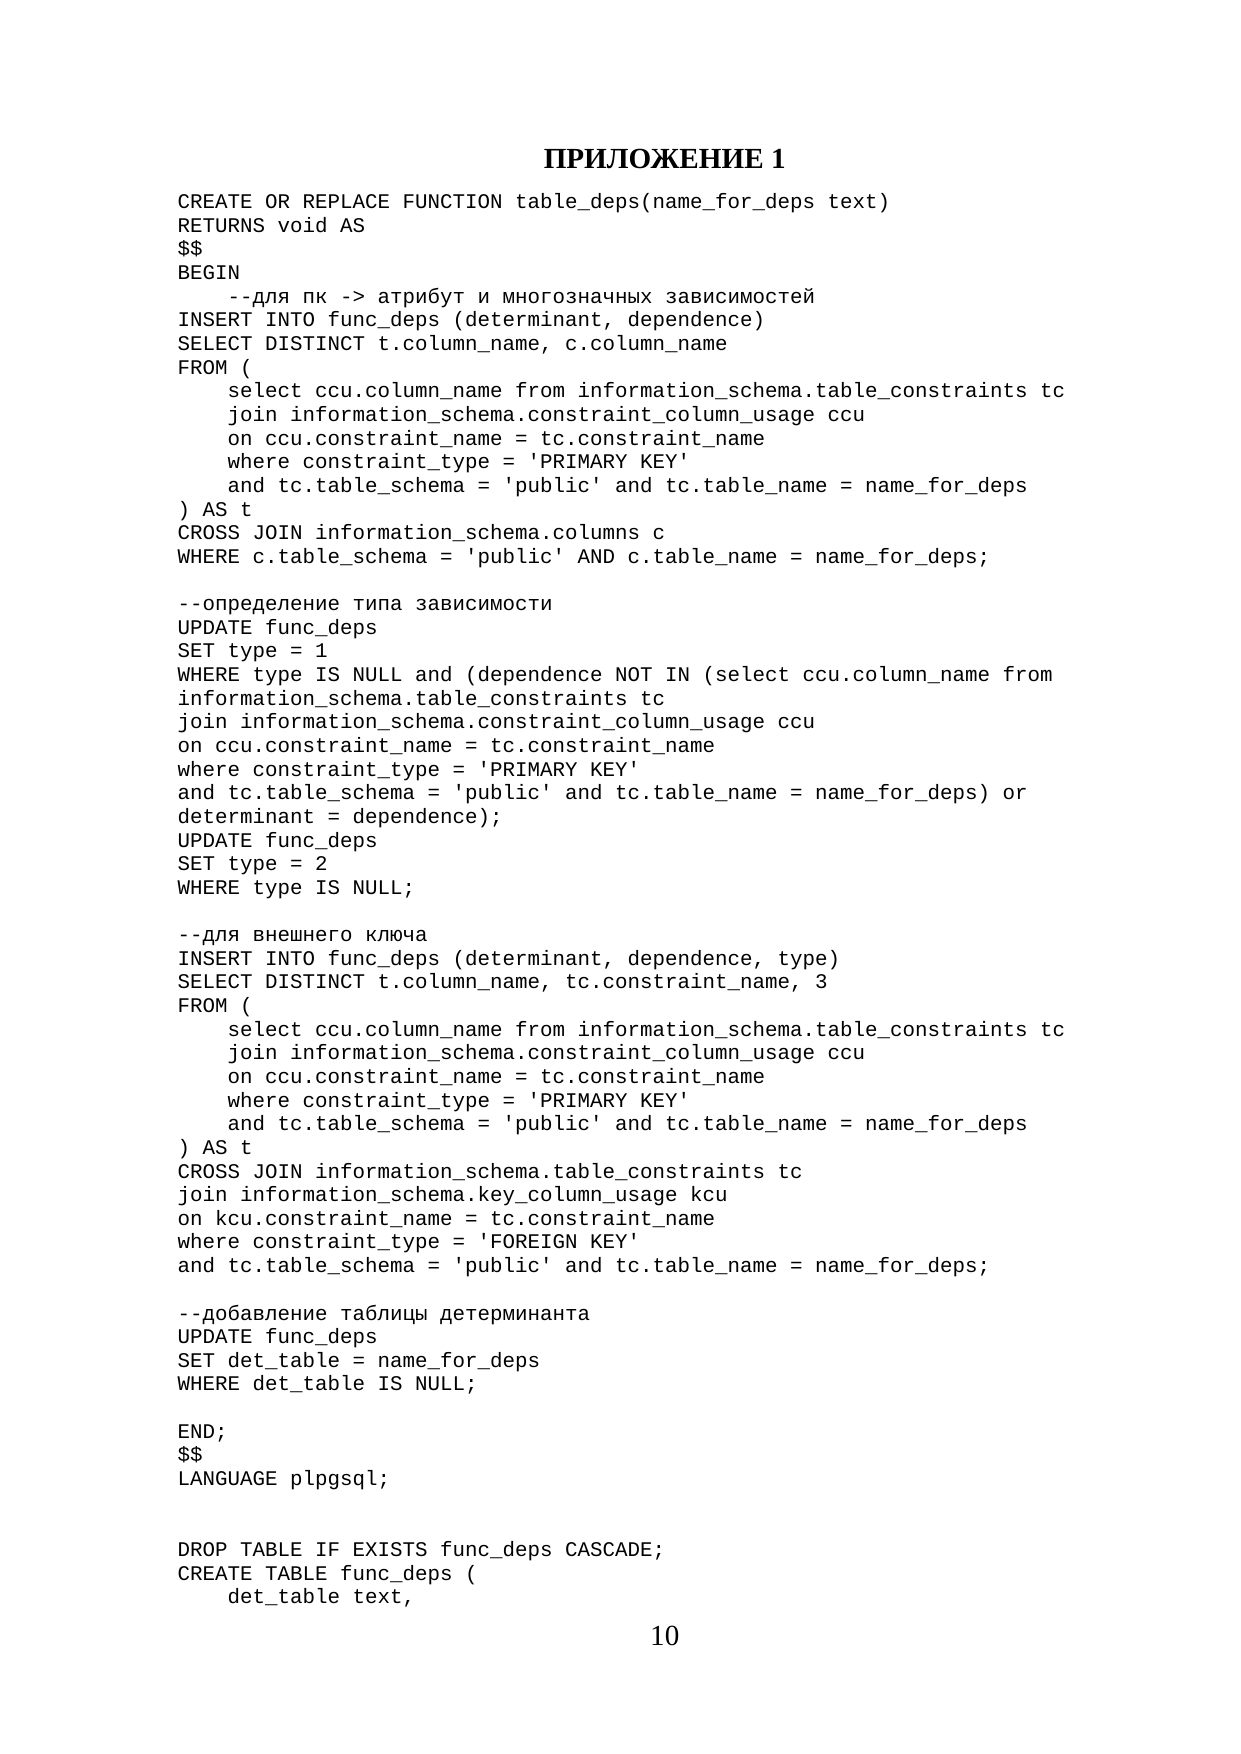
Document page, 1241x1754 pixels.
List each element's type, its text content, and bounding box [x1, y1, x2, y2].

text UPDATE func_deps [177, 617, 1152, 640]
text ПРИЛОЖЕНИЕ 1 [177, 141, 1152, 174]
text --для пк -> атрибут и многозначных зависимостей [177, 286, 1152, 309]
text CROSS JOIN information_schema.columns c [177, 522, 1152, 546]
text INSERT INTO func_deps (determinant, dependence) [177, 309, 1152, 333]
text WHERE type IS NULL; [177, 877, 1152, 901]
text CREATE OR REPLACE FUNCTION table_deps(name_for_deps text) [177, 191, 1152, 215]
text select ccu.column_name from information_schema.table_constraints tc [177, 380, 1152, 404]
text WHERE det_table IS NULL; [177, 1373, 1152, 1397]
text and tc.table_schema = 'public' and tc.table_name = name_for_deps [177, 475, 1152, 498]
text ) AS t [177, 1137, 1152, 1161]
text FROM ( [177, 357, 1152, 380]
text join information_schema.key_column_usage kcu [177, 1184, 1152, 1208]
text join information_schema.constraint_column_usage ccu [177, 404, 1152, 428]
text and tc.table_schema = 'public' and tc.table_name = name_for_deps; [177, 1255, 1152, 1279]
text $$ [177, 238, 1152, 262]
text WHERE type IS NULL and (dependence NOT IN (select ccu.column_name from information_schema.table_constraints tc [177, 664, 1152, 711]
text and tc.table_schema = 'public' and tc.table_name = name_for_deps) or determinant = dependence); [177, 782, 1152, 829]
text FROM ( [177, 995, 1152, 1019]
text CROSS JOIN information_schema.table_constraints tc [177, 1161, 1152, 1184]
text --добавление таблицы детерминанта [177, 1302, 1152, 1326]
text CREATE TABLE func_deps ( [177, 1563, 1152, 1586]
text on kcu.constraint_name = tc.constraint_name [177, 1208, 1152, 1232]
text join information_schema.constraint_column_usage ccu [177, 1042, 1152, 1066]
text on ccu.constraint_name = tc.constraint_name [177, 428, 1152, 451]
text where constraint_type = 'PRIMARY KEY' [177, 1090, 1152, 1113]
text $$ [177, 1444, 1152, 1468]
text where constraint_type = 'PRIMARY KEY' [177, 451, 1152, 475]
text ) AS t [177, 498, 1152, 522]
text RETURNS void AS [177, 215, 1152, 238]
text SET type = 1 [177, 640, 1152, 664]
text BEGIN [177, 262, 1152, 286]
text END; [177, 1421, 1152, 1444]
text DROP TABLE IF EXISTS func_deps CASCADE; [177, 1539, 1152, 1563]
text UPDATE func_deps [177, 1326, 1152, 1350]
text join information_schema.constraint_column_usage ccu [177, 711, 1152, 735]
text --определение типа зависимости [177, 593, 1152, 617]
text where constraint_type = 'FOREIGN KEY' [177, 1232, 1152, 1255]
text where constraint_type = 'PRIMARY KEY' [177, 759, 1152, 782]
text UPDATE func_deps [177, 829, 1152, 853]
text on ccu.constraint_name = tc.constraint_name [177, 735, 1152, 759]
text and tc.table_schema = 'public' and tc.table_name = name_for_deps [177, 1113, 1152, 1137]
text on ccu.constraint_name = tc.constraint_name [177, 1066, 1152, 1090]
text det_table text, [177, 1586, 1152, 1610]
text SET type = 2 [177, 853, 1152, 877]
text select ccu.column_name from information_schema.table_constraints tc [177, 1019, 1152, 1042]
text SELECT DISTINCT t.column_name, tc.constraint_name, 3 [177, 971, 1152, 995]
text --для внешнего ключа [177, 924, 1152, 948]
text SET det_table = name_for_deps [177, 1350, 1152, 1373]
text SELECT DISTINCT t.column_name, c.column_name [177, 333, 1152, 357]
text LANGUAGE plpgsql; [177, 1468, 1152, 1492]
text INSERT INTO func_deps (determinant, dependence, type) [177, 948, 1152, 971]
text WHERE c.table_schema = 'public' AND c.table_name = name_for_deps; [177, 546, 1152, 569]
